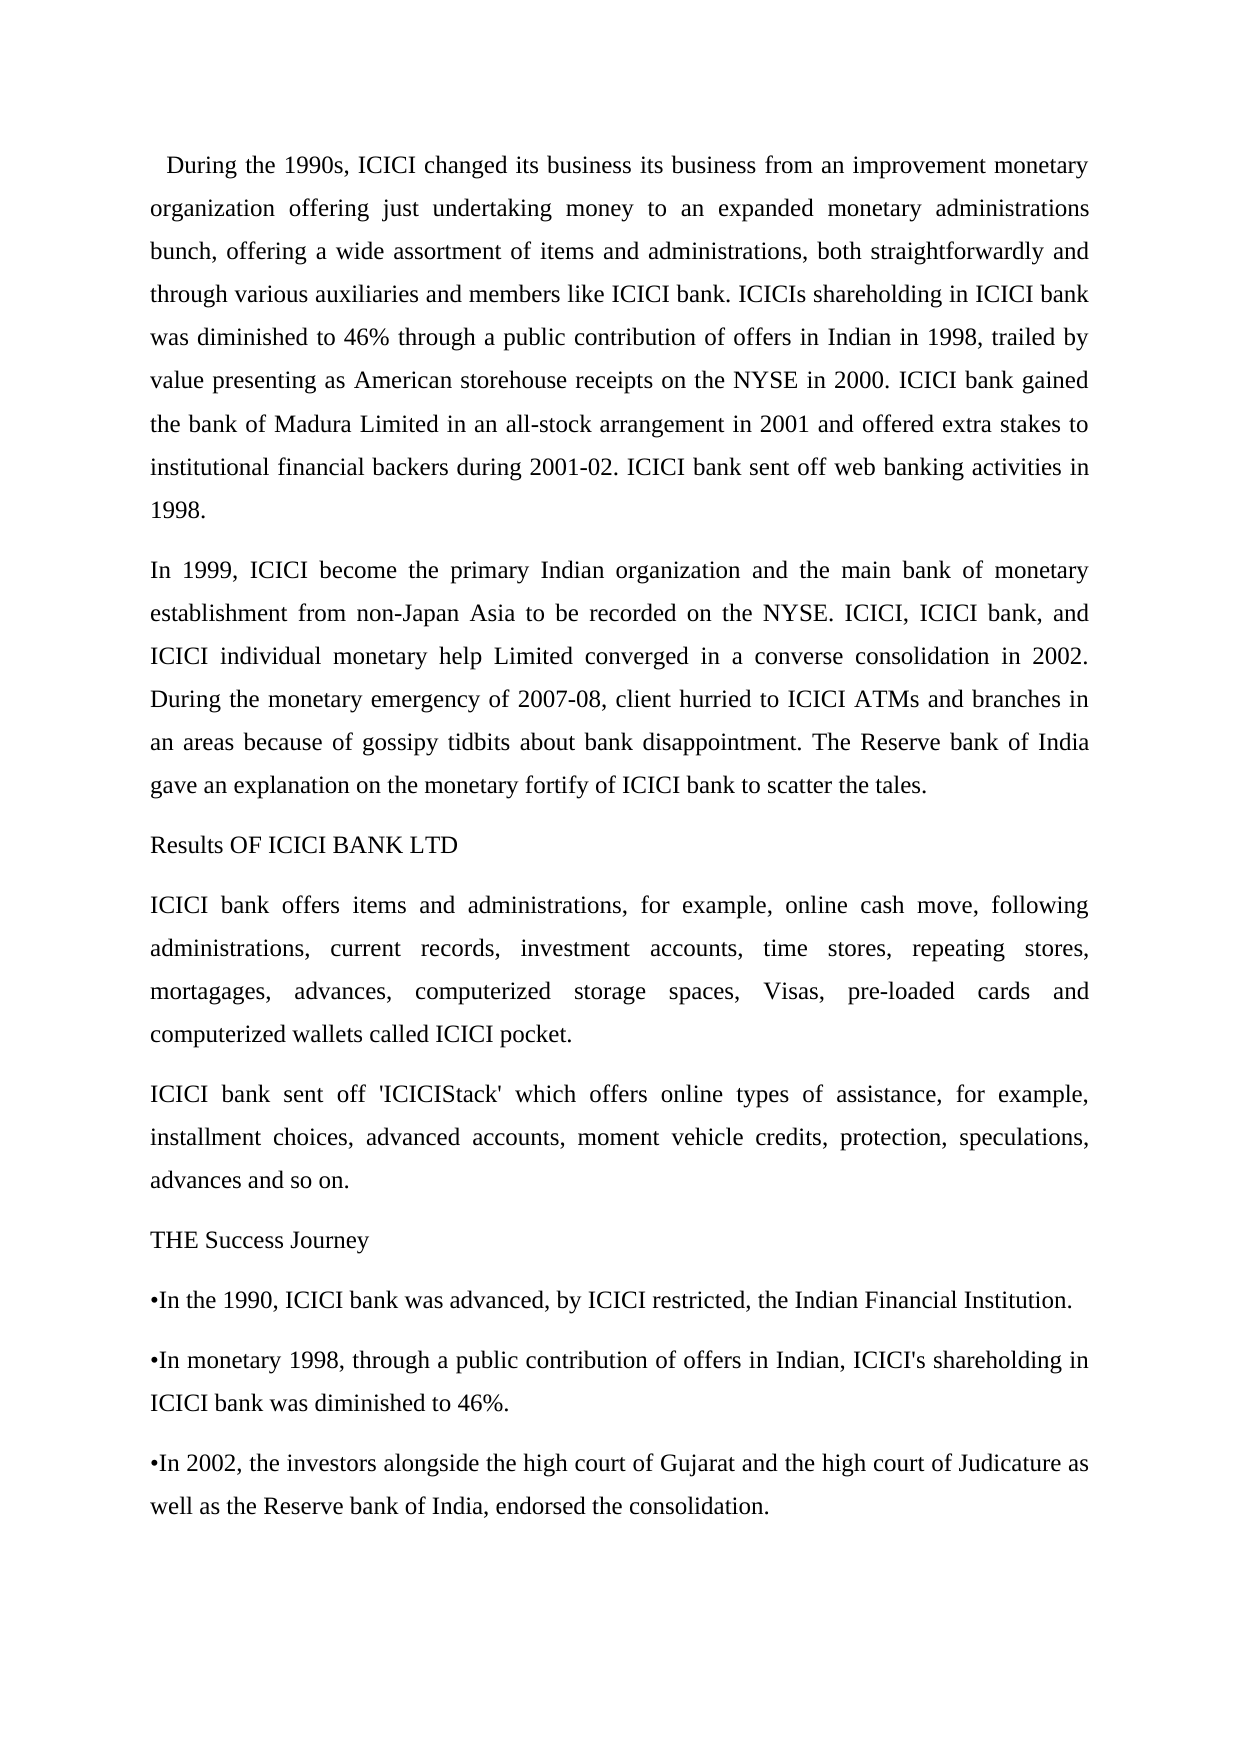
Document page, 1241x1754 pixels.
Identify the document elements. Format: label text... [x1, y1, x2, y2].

text ICICI bank sent off 'ICICIStack' which offers online types of assistance, for example, installment choices, advanced accounts, moment vehicle credits, protection, speculations, advances and so on. [150, 1079, 1090, 1194]
text •In monetary 1998, through a public contribution of offers in Indian, ICICI's shareholding in ICICI bank was diminished to 46%. [150, 1345, 1090, 1417]
text •In the 1990, ICICI bank was advanced, by ICICI restricted, the Indian Financial Institution. [150, 1285, 1090, 1314]
text During the 1990s, ICICI changed its business its business from an improvement monetary organization offering just undertaking money to an expanded monetary administrations bunch, offering a wide assortment of items and administrations, both straightforwardly and through various auxiliaries and members like ICICI bank. ICICIs shareholding in ICICI bank was diminished to 46% through a public contribution of offers in Indian in 1998, trailed by value presenting as American storehouse receipts on the NYSE in 2000. ICICI bank gained the bank of Madura Limited in an all-stock arrangement in 2001 and offered extra stakes to institutional financial backers during 2001-02. ICICI bank sent off web banking activities in 1998. [150, 150, 1090, 524]
text Results OF ICICI BANK LTD [150, 830, 1090, 859]
text ICICI bank offers items and administrations, for example, online cash move, following administrations, current records, investment accounts, time stores, repeating stores, mortagages, advances, computerized storage spaces, Visas, pre-loaded cards and computerized wallets called ICICI pocket. [150, 890, 1090, 1048]
text THE Success Journey [150, 1225, 1090, 1254]
text •In 2002, the investors alongside the high court of Gujarat and the high court of Judicature as well as the Reserve bank of India, endorsed the consolidation. [150, 1448, 1090, 1519]
text In 1999, ICICI become the primary Indian organization and the main bank of monetary establishment from non-Japan Asia to be recorded on the NYSE. ICICI, ICICI bank, and ICICI individual monetary help Limited converged in a converse consolidation in 2002. During the monetary emergency of 2007-08, client hurried to ICICI ATMs and branches in an areas because of gossipy tidbits about bank disappointment. The Reserve bank of India gave an explanation on the monetary fortify of ICICI bank to scatter the tales. [150, 555, 1090, 799]
